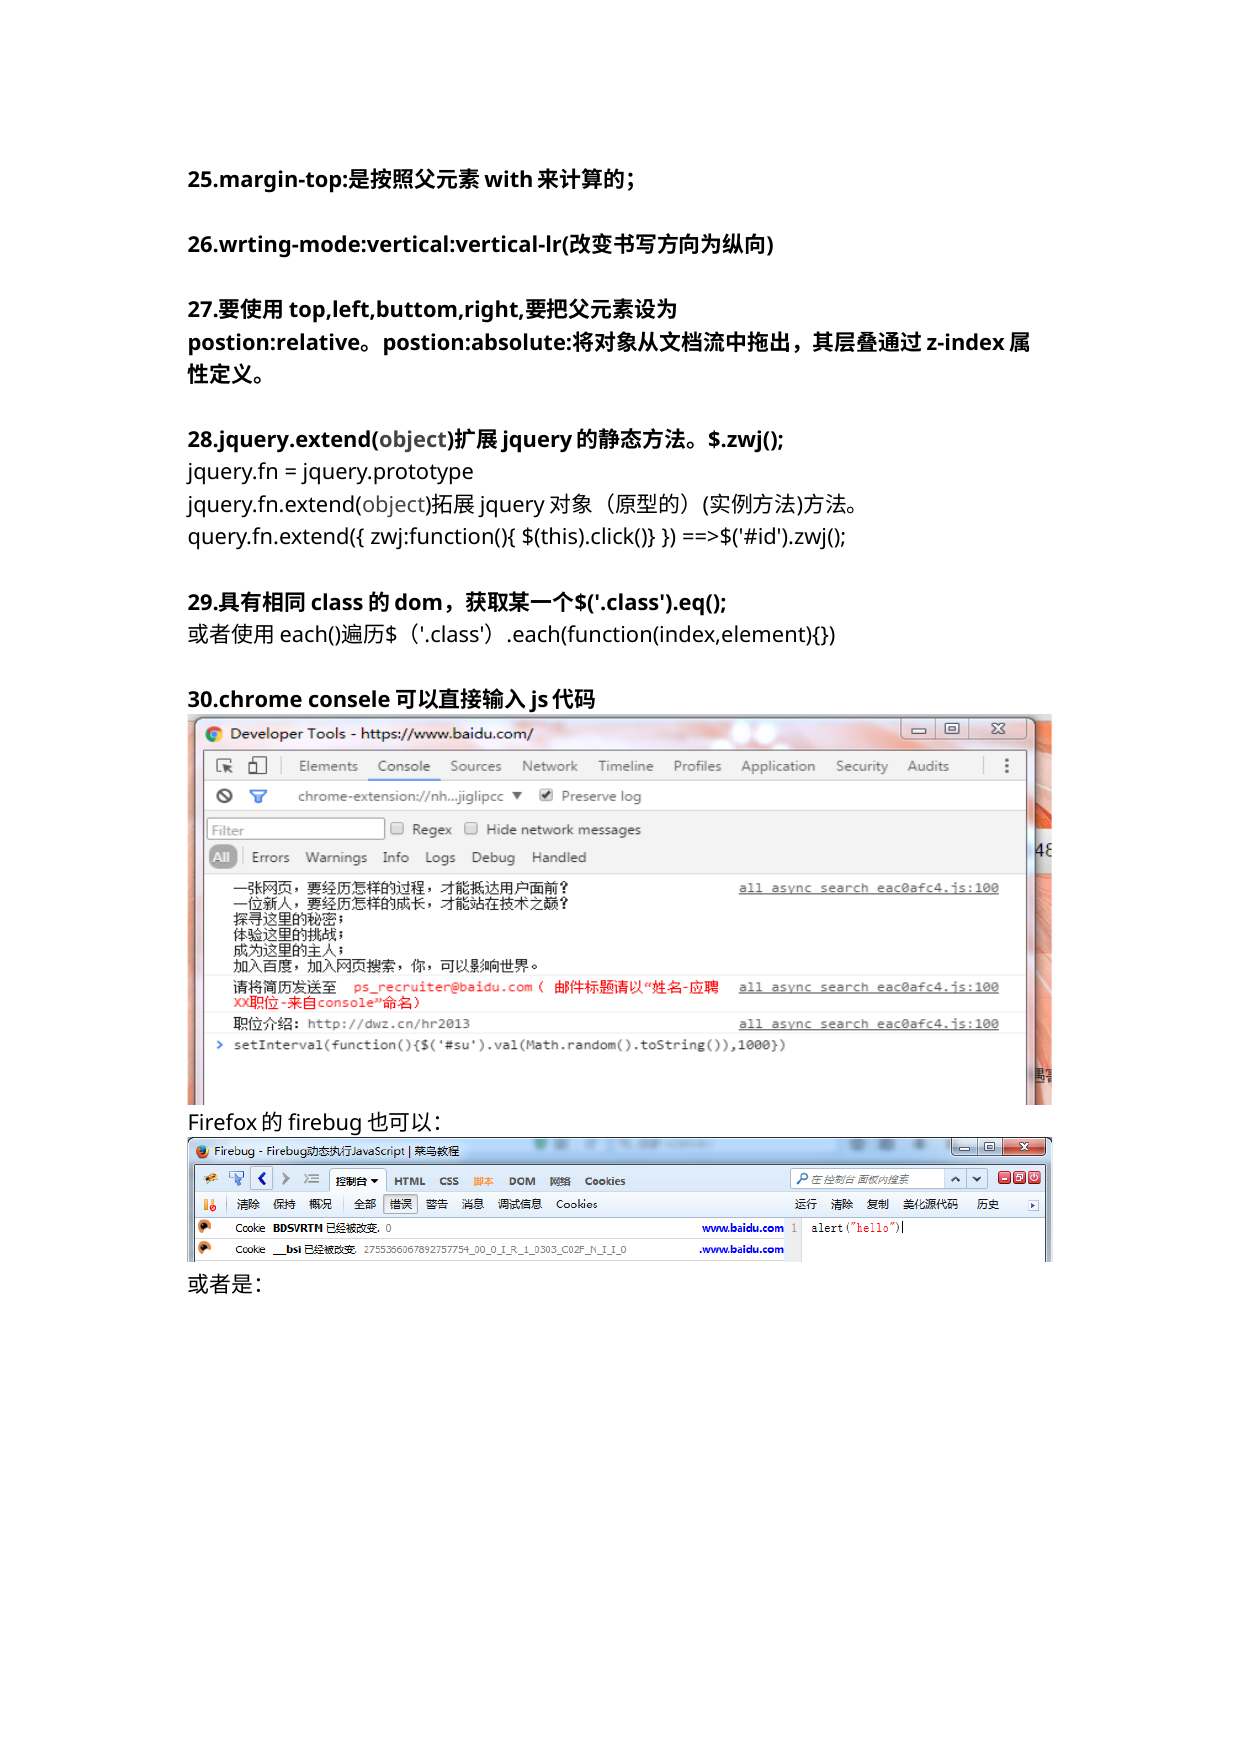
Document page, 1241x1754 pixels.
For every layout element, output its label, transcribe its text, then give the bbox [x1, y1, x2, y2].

picture [187, 714, 1052, 1105]
subtitle 25.margin-top:是按照父元素with来计算的； [187, 162, 1053, 194]
text 或者使用each()遍历$（'.class'）.each(function(index,element){}) [187, 617, 1053, 649]
text 或者是： [187, 1267, 1053, 1299]
text jquery.fn = jquery.prototype [187, 454, 1053, 487]
subtitle 29.具有相同class的dom，获取某一个$('.class').eq(); [187, 584, 1053, 617]
text jquery.fn.extend(object)拓展jquery对象（原型的）(实例方法)方法。 [187, 487, 1053, 519]
subtitle 28.jquery.extend(object)扩展jquery的静态方法。$.zwj(); [187, 422, 1053, 454]
subtitle 26.wrting-mode:vertical:vertical-lr(改变书写方向为纵向) [187, 227, 1053, 259]
picture [187, 1137, 1053, 1262]
text Firefox的firebug也可以： [187, 1104, 1053, 1137]
text query.fn.extend({ zwj:function(){ $(this).click()} }) ==>$('#id').zwj(); [187, 519, 1053, 552]
subtitle 27.要使用top,left,buttom,right,要把父元素设为postion:relative。postion:absolute:将对象从文档流中拖出，其层叠通过z-index属性定义。 [187, 292, 1053, 389]
subtitle 30.chrome consele可以直接输入js代码 [187, 682, 1053, 714]
